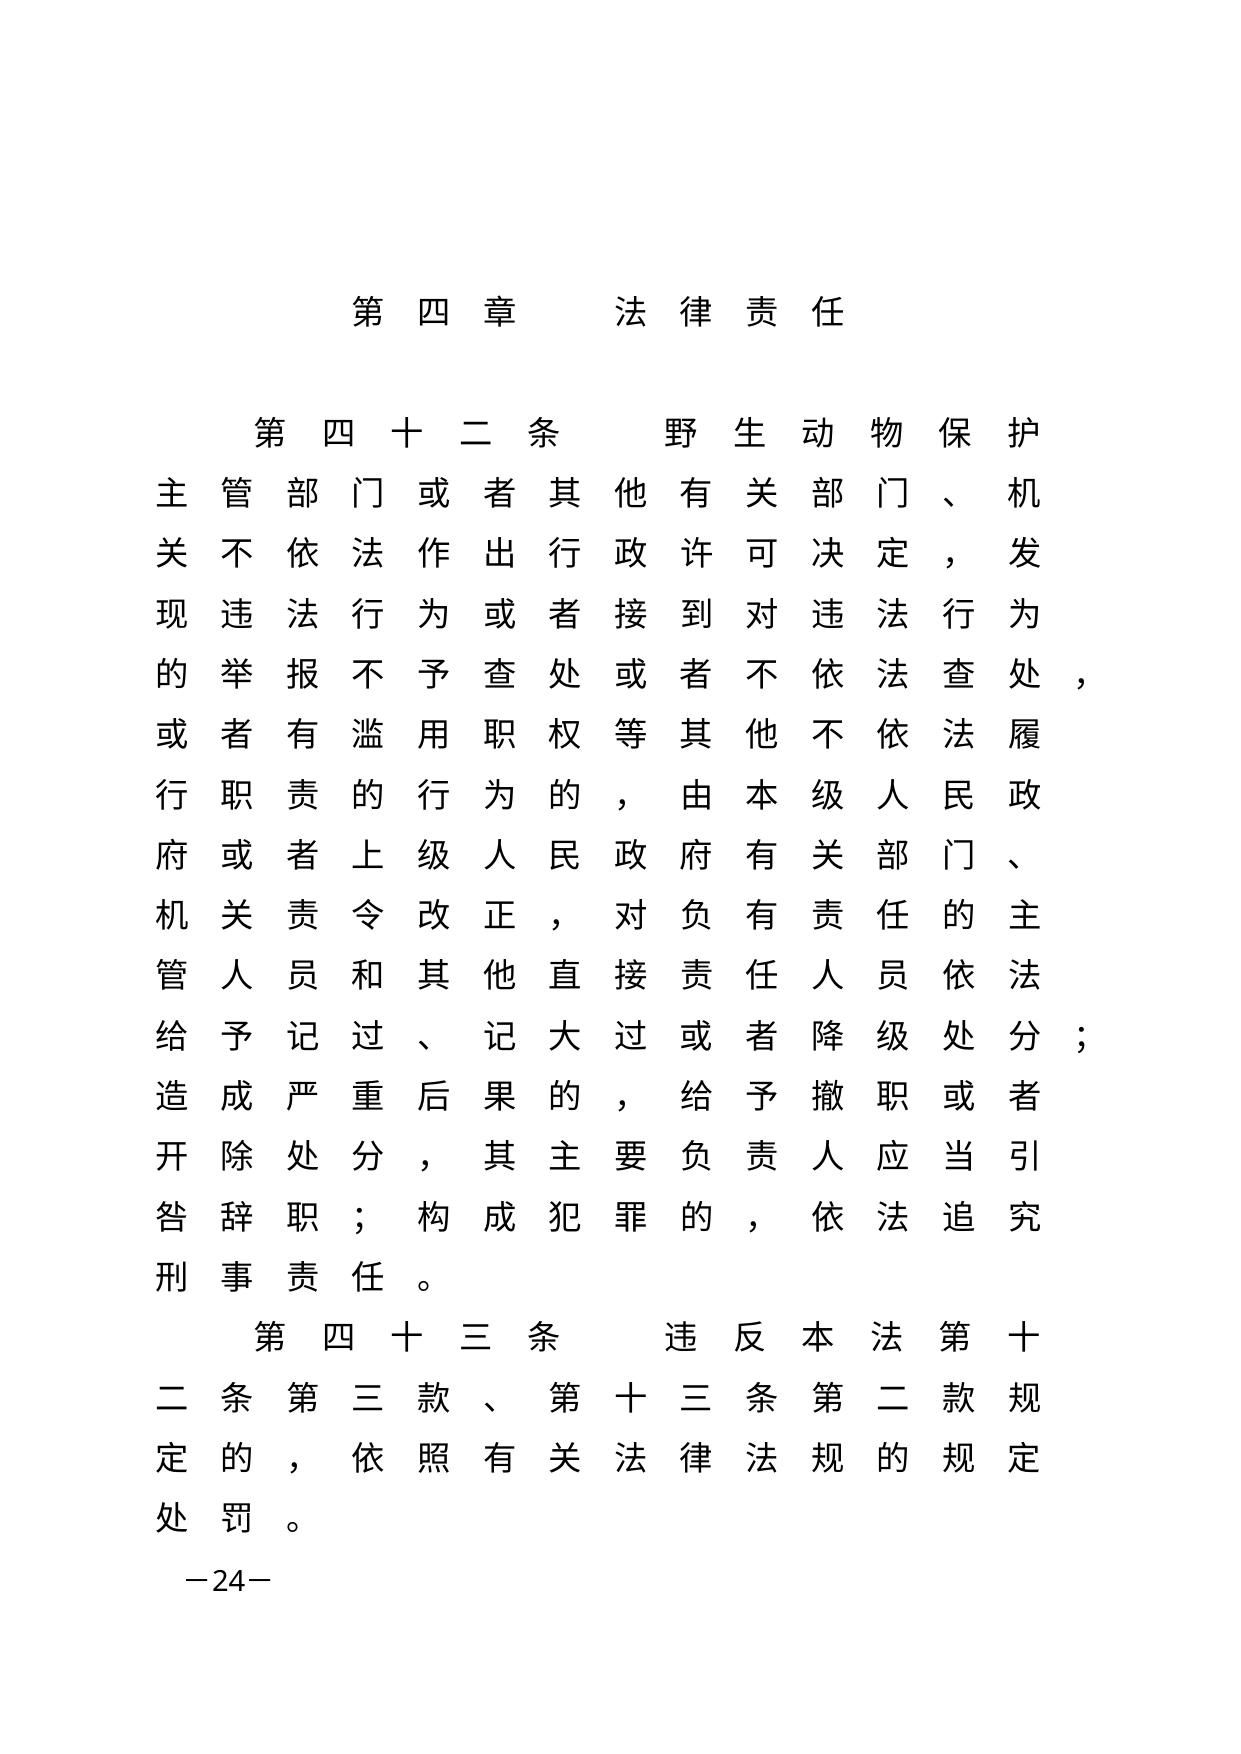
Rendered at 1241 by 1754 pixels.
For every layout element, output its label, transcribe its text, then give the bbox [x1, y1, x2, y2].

text 第四十二条 野生动物保护主管部门或者其他有关部门、机关不依法作出行政许可决定，发现违法行为或者接到对违法行为的举报不予查处或者不依法查处，或者有滥用职权等其他不依法履行职责的行为的，由本级人民政府或者上级人民政府有关部门、机关责令改正，对负有责任的主管人员和其他直接责任人员依法给予记过、记大过或者降级处分；造成严重后果的，给予撤职或者开除处分，其主要负责人应当引咎辞职；构成犯罪的，依法追究刑事责任。 [155, 400, 1073, 1305]
text 第四十三条 违反本法第十二条第三款、第十三条第二款规定的，依照有关法律法规的规定处罚。 [155, 1305, 1073, 1546]
text 第四章 法律责任 [155, 280, 1073, 340]
